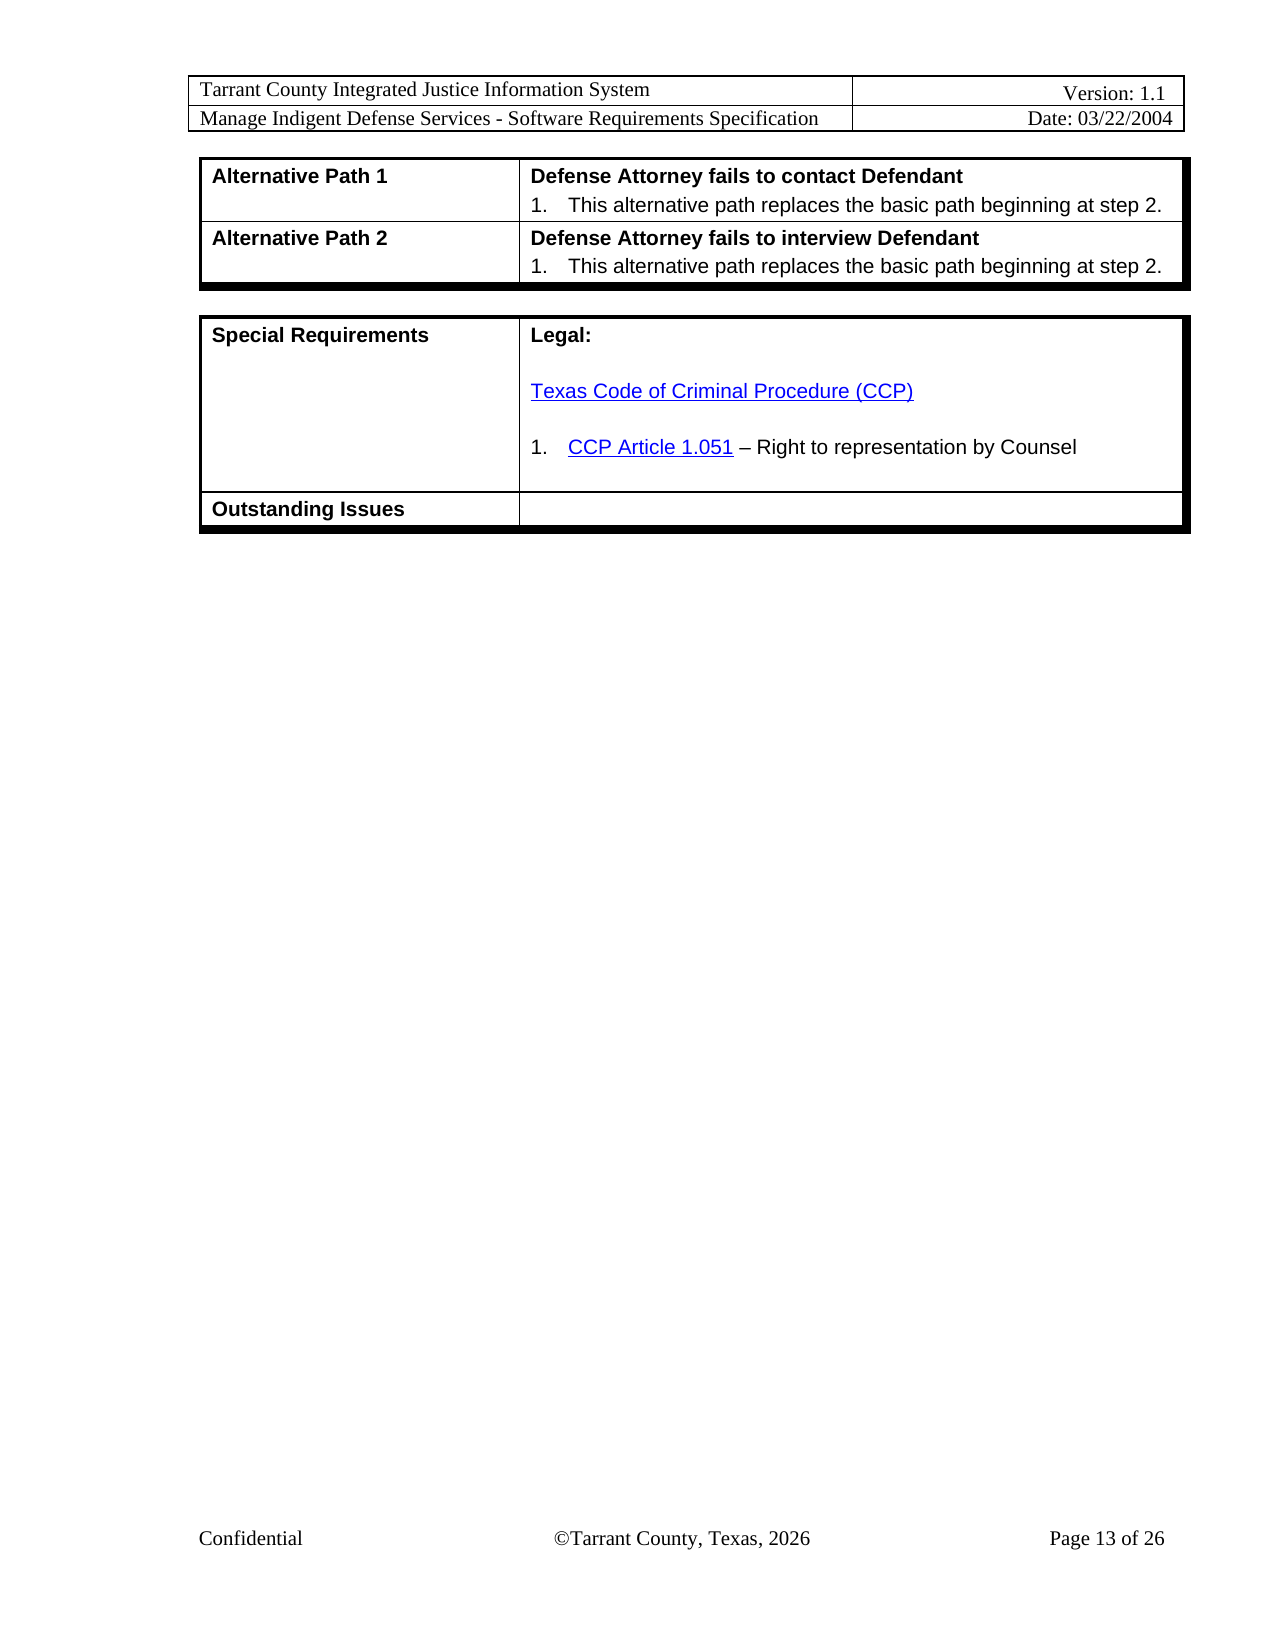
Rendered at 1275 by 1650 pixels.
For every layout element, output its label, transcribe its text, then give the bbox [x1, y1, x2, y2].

table_cell Alternative Path 2 [202, 222, 519, 282]
table_cell [520, 493, 1182, 525]
table_cell Outstanding Issues [202, 493, 519, 525]
table_header Alternative Path 1 [202, 160, 519, 221]
table_header Defense Attorney fails to contact Defendant This alternative path replaces the basic path beginning at step 2. [520, 160, 1182, 221]
table_header Legal: Texas Code of Criminal Procedure (CCP) CCP Article 1.051 – Right to representation by Counsel [520, 319, 1182, 491]
table_cell Defense Attorney fails to interview Defendant This alternative path replaces the basic path beginning at step 2. [520, 222, 1182, 282]
table_header Special Requirements [202, 319, 519, 491]
